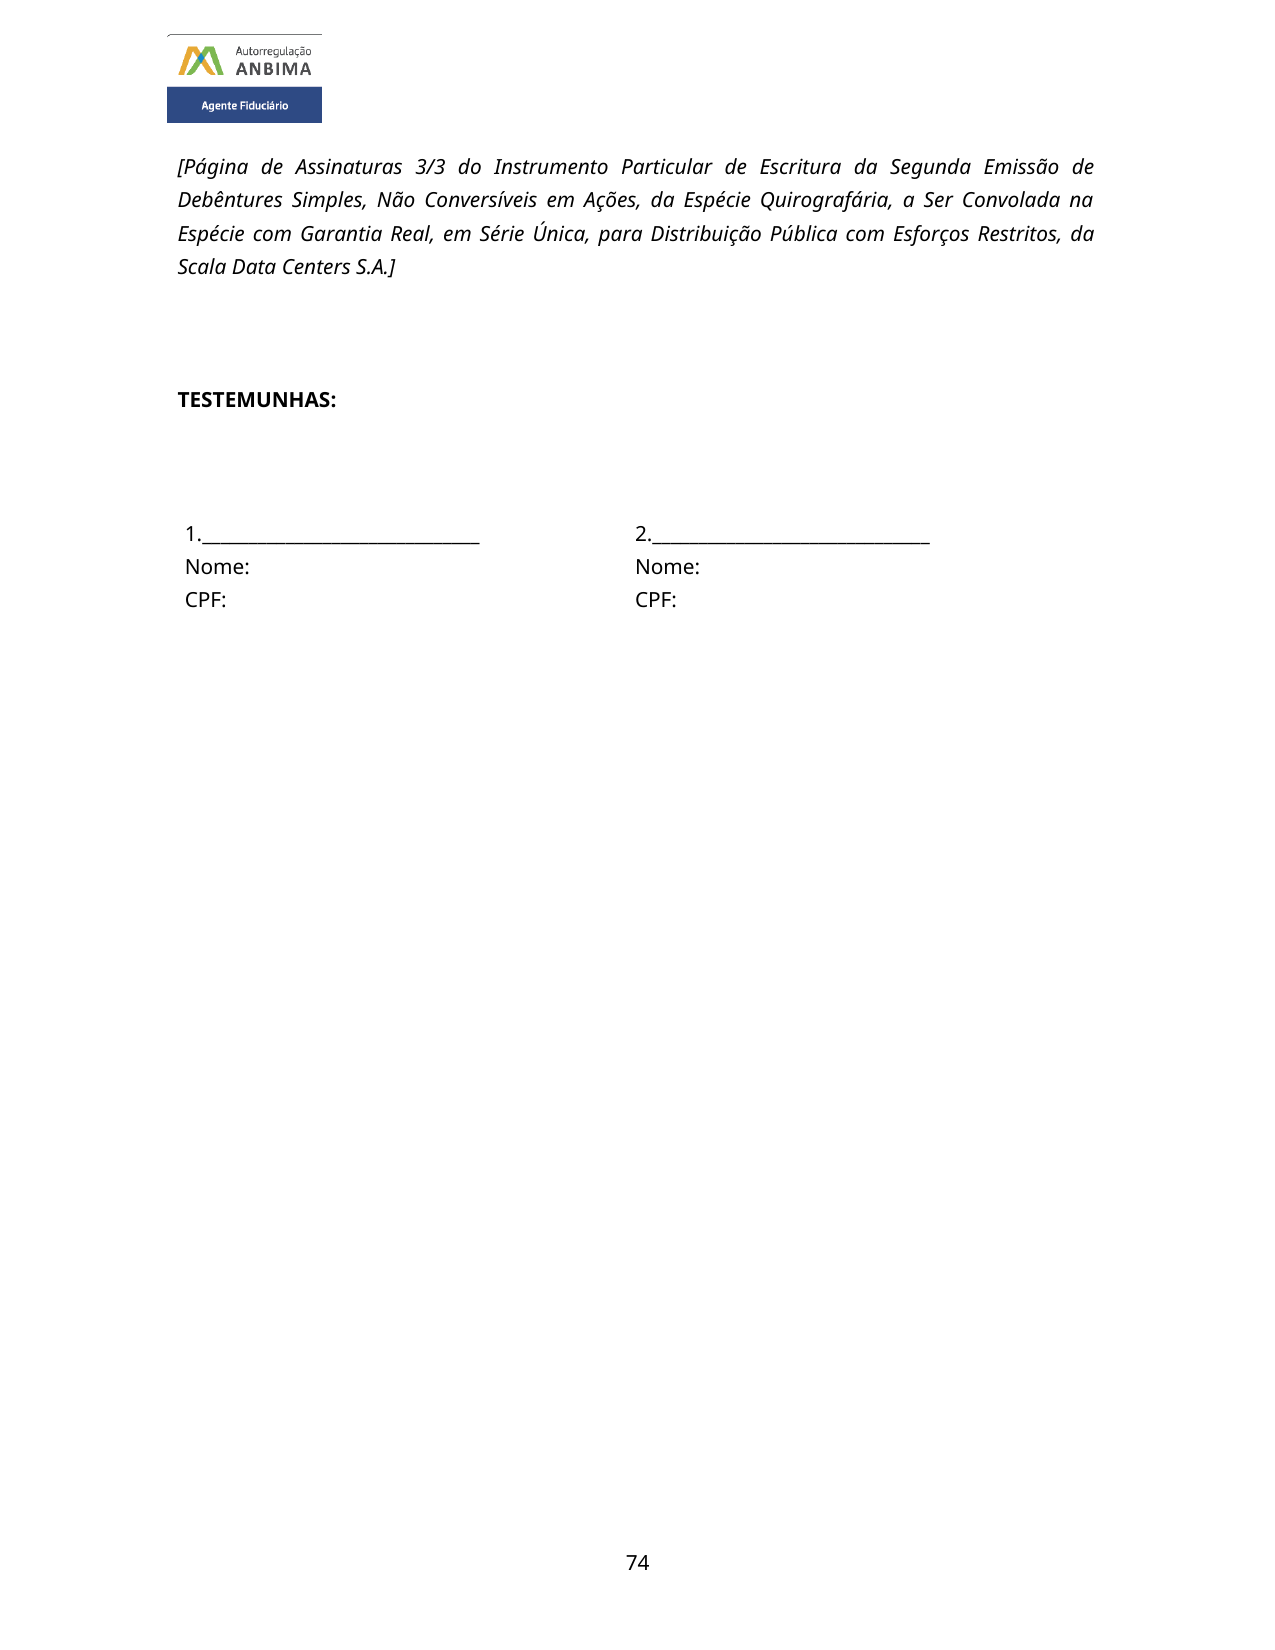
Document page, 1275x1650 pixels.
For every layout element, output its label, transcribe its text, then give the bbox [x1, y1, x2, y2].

picture [165, 34, 322, 122]
table_header 1.______________________________ [177, 514, 627, 548]
text [Página de Assinaturas 3/3 do Instrumento Particular de Escritura da Segunda Emissão de Debêntures Simples, Não Conversíveis em Ações, da Espécie Quirografária, a Ser Convolada na Espécie com Garantia Real, em Série Única, para Distribuição Pública com Esforços Restritos, da Scala Data Centers S.A.] [177, 148, 1098, 281]
table_cell Nome: [628, 548, 1085, 581]
table_cell CPF: [177, 581, 627, 614]
text TESTEMUNHAS: [177, 381, 1098, 414]
table_cell CPF: [628, 581, 1085, 614]
table_cell Nome: [177, 548, 627, 581]
table_header 2.______________________________ [628, 514, 1085, 548]
